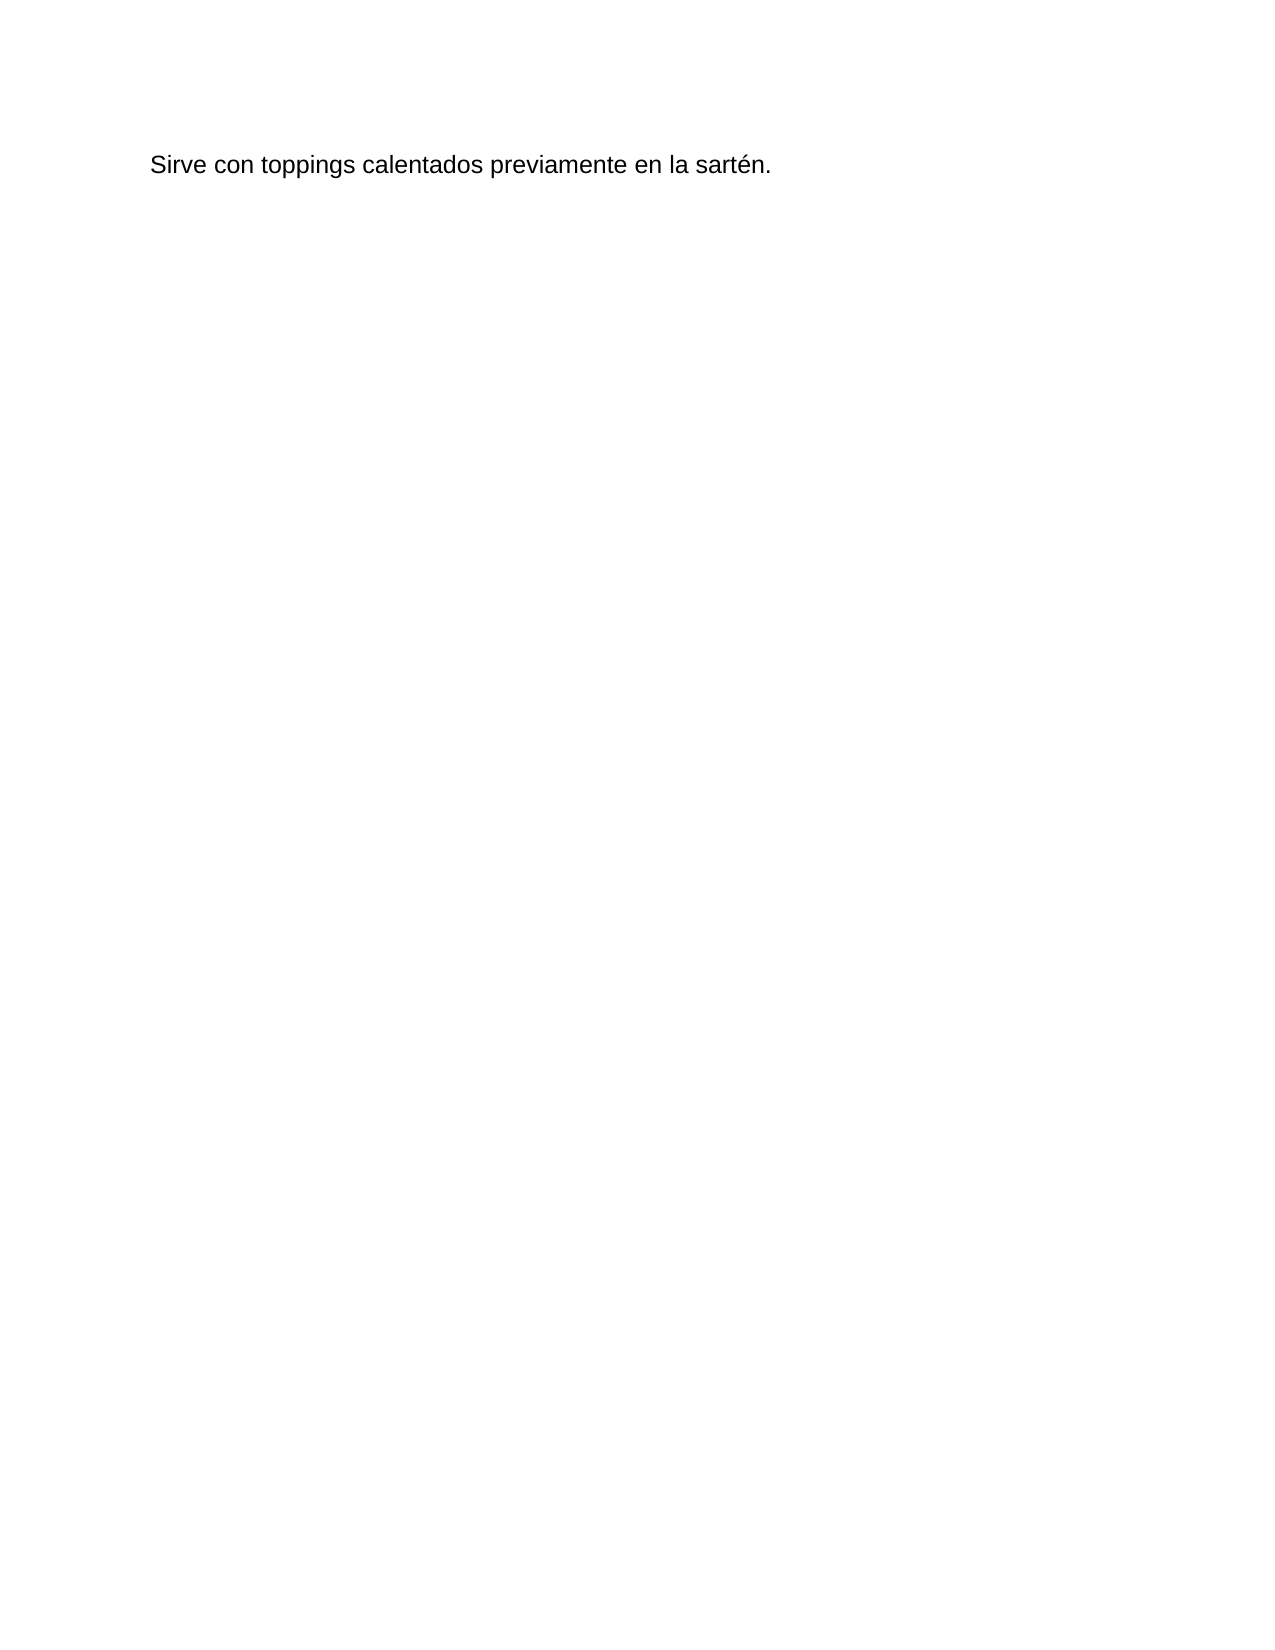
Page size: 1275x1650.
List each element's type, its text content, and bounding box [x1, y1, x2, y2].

text Sirve con toppings calentados previamente en la sartén. [150, 150, 1125, 179]
